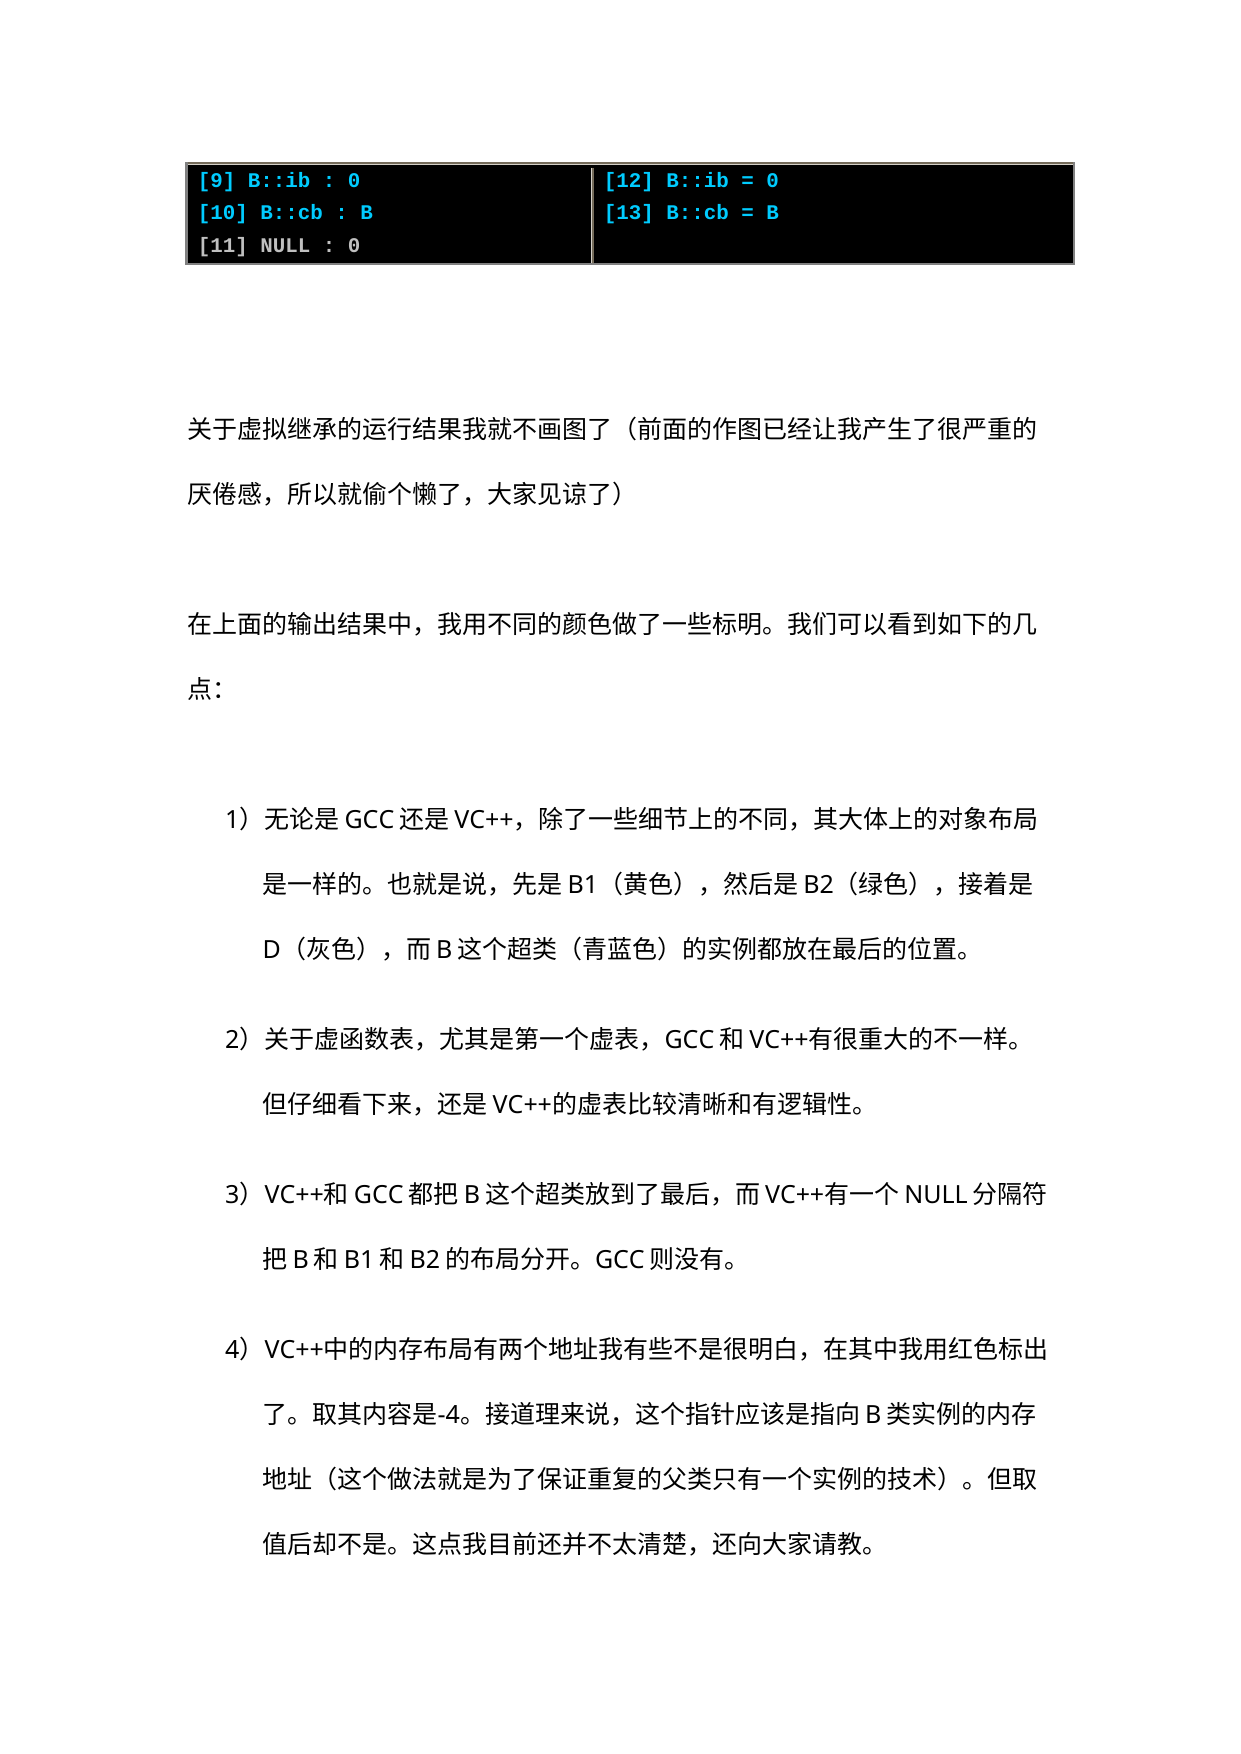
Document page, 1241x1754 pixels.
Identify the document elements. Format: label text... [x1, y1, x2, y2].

text 在上面的输出结果中，我用不同的颜色做了一些标明。我们可以看到如下的几点： [187, 590, 1053, 720]
text 1）无论是GCC还是VC++，除了一些细节上的不同，其大体上的对象布局是一样的。也就是说，先是B1（黄色），然后是B2（绿色），接着是D（灰色），而B这个超类（青蓝色）的实例都放在最后的位置。 [225, 785, 1053, 980]
text 2）关于虚函数表，尤其是第一个虚表，GCC和VC++有很重大的不一样。但仔细看下来，还是VC++的虚表比较清晰和有逻辑性。 [225, 1005, 1053, 1135]
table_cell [188, 165, 592, 263]
text 3）VC++和GCC都把B这个超类放到了最后，而VC++有一个NULL分隔符把B和B1和B2的布局分开。GCC则没有。 [225, 1160, 1053, 1290]
text 4）VC++中的内存布局有两个地址我有些不是很明白，在其中我用红色标出了。取其内容是-4。接道理来说，这个指针应该是指向B类实例的内存地址（这个做法就是为了保证重复的父类只有一个实例的技术）。但取值后却不是。这点我目前还并不太清楚，还向大家请教。 [225, 1315, 1053, 1575]
text 关于虚拟继承的运行结果我就不画图了（前面的作图已经让我产生了很严重的厌倦感，所以就偷个懒了，大家见谅了） [187, 395, 1053, 525]
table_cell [592, 165, 1073, 263]
